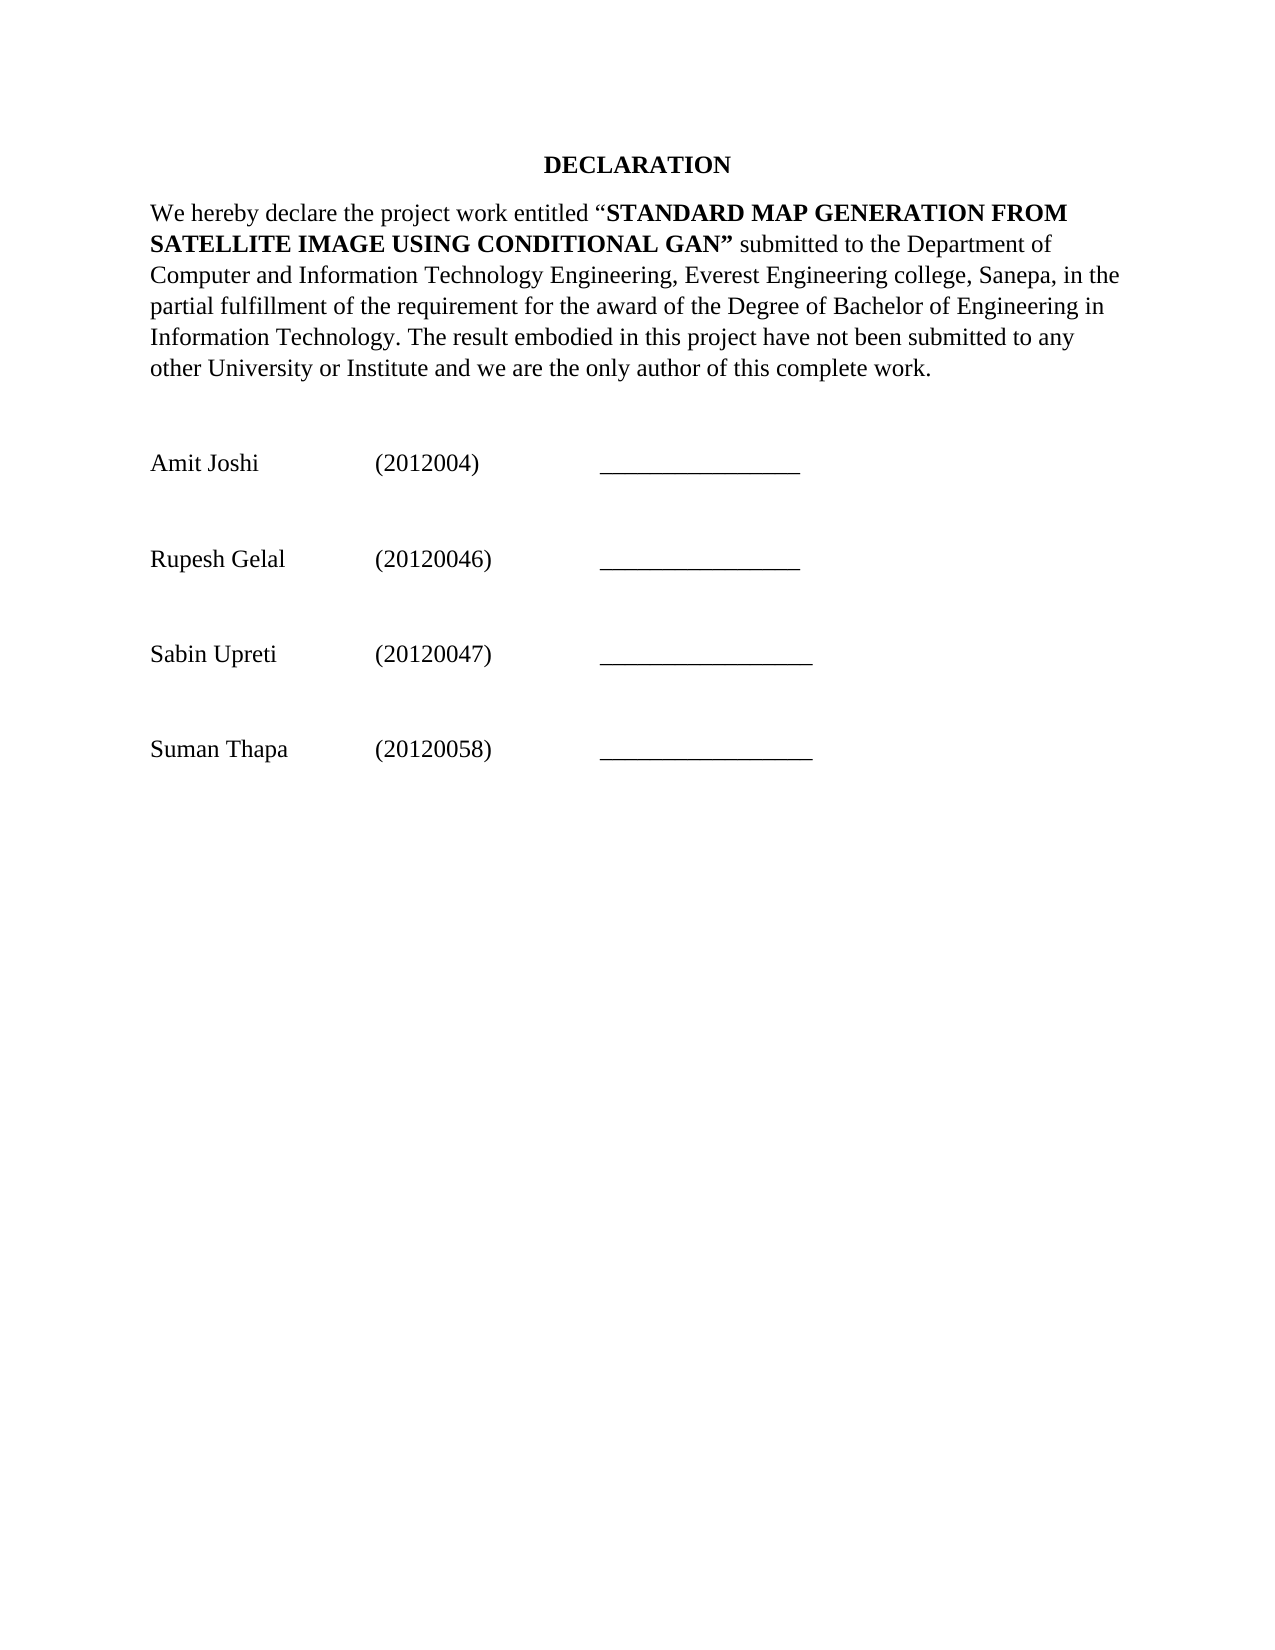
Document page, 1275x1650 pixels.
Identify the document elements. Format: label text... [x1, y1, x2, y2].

text DECLARATION [150, 150, 1125, 179]
text Rupesh Gelal (20120046) ________________ [150, 544, 1125, 572]
text Amit Joshi (2012004) ________________ [150, 448, 1125, 477]
text Suman Thapa (20120058) _________________ [150, 734, 1125, 763]
text We hereby declare the project work entitled “STANDARD MAP GENERATION FROM SATELLITE IMAGE USING CONDITIONAL GAN” submitted to the Department of Computer and Information Technology Engineering, Everest Engineering college, Sanepa, in the partial fulfillment of the requirement for the award of the Degree of Bachelor of Engineering in Information Technology. The result embodied in this project have not been submitted to any other University or Institute and we are the only author of this complete work. [150, 198, 1125, 382]
text Sabin Upreti (20120047) _________________ [150, 639, 1125, 668]
